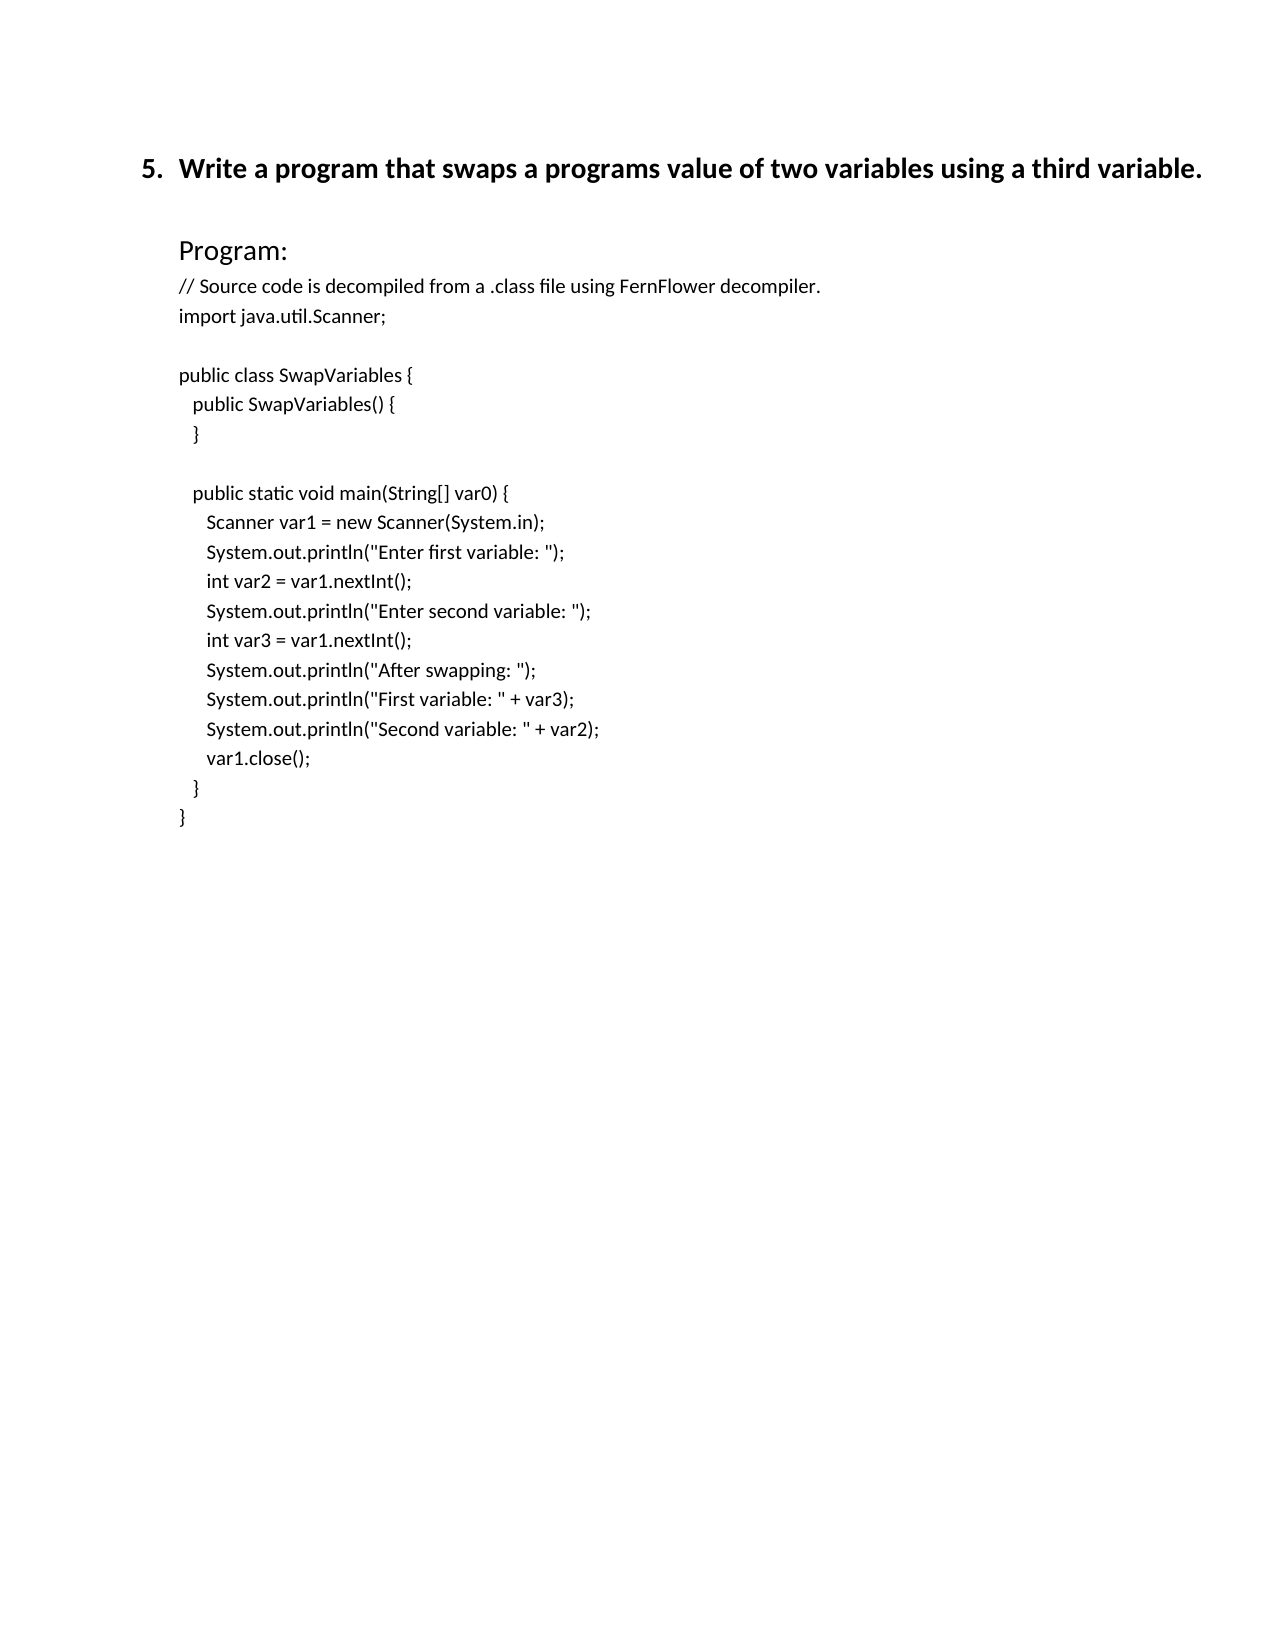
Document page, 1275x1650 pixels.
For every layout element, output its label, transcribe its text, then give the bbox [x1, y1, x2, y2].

list System.out.println("First variable: " + var3); [178, 686, 1213, 712]
list System.out.println("Second variable: " + var2); [178, 716, 1213, 741]
list System.out.println("After swapping: "); [178, 657, 1213, 682]
list System.out.println("Enter first variable: "); [178, 539, 1213, 564]
list } [178, 421, 1213, 447]
list // Source code is decompiled from a .class file using FernFlower decompiler. [178, 274, 1213, 299]
list Scanner var1 = new Scanner(System.in); [178, 509, 1213, 535]
list import java.util.Scanner; [178, 303, 1213, 329]
list Write a program that swaps a programs value of two variables using a third variable. [141, 150, 1213, 186]
list var1.close(); [178, 745, 1213, 771]
list int var2 = var1.nextInt(); [178, 568, 1213, 594]
list System.out.println("Enter second variable: "); [178, 598, 1213, 623]
list int var3 = var1.nextInt(); [178, 627, 1213, 653]
list public class SwapVariables { [178, 362, 1213, 388]
list } [178, 775, 1213, 800]
list public SwapVariables() { [178, 392, 1213, 417]
list } [178, 804, 1213, 830]
list public static void main(String[] var0) { [178, 480, 1213, 506]
list Program: [178, 232, 1213, 268]
